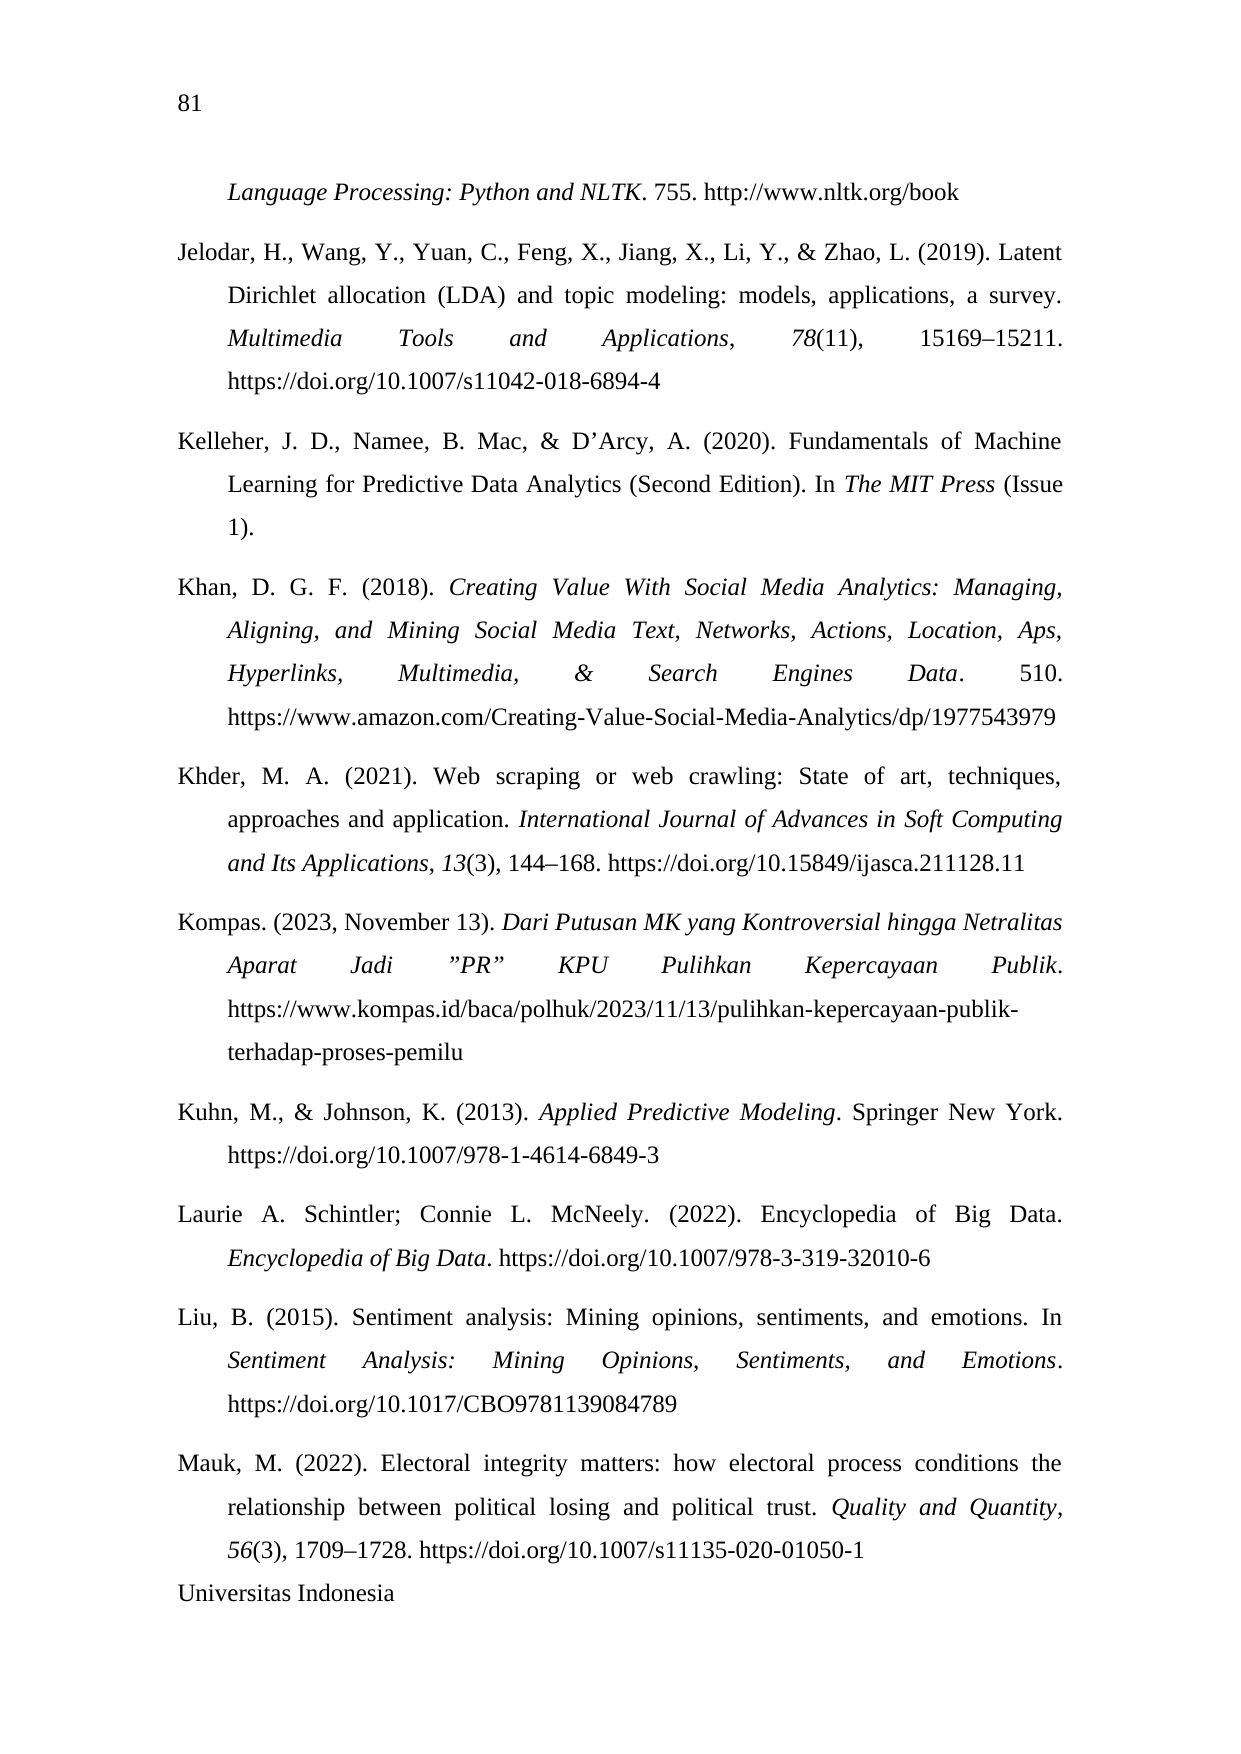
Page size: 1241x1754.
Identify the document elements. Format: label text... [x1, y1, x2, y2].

text Mauk, M. (2022). Electoral integrity matters: how electoral process conditions the relationship between political losing and political trust. Quality and Quantity, 56(3), 1709–1728. https://doi.org/10.1007/s11135-020-01050-1 [177, 1448, 1063, 1563]
text Khan, D. G. F. (2018). Creating Value With Social Media Analytics: Managing, Aligning, and Mining Social Media Text, Networks, Actions, Location, Aps, Hyperlinks, Multimedia, & Search Engines Data. 510. https://www.amazon.com/Creating-Value-Social-Media-Analytics/dp/1977543979 [177, 572, 1063, 730]
text Kompas. (2023, November 13). Dari Putusan MK yang Kontroversial hingga Netralitas Aparat Jadi ”PR” KPU Pulihkan Kepercayaan Publik. https://www.kompas.id/baca/polhuk/2023/11/13/pulihkan-kepercayaan-publik-terhadap-proses-pemilu [177, 907, 1063, 1066]
text Kuhn, M., & Johnson, K. (2013). Applied Predictive Modeling. Springer New York. https://doi.org/10.1007/978-1-4614-6849-3 [177, 1097, 1063, 1168]
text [177, 177, 1063, 206]
text Laurie A. Schintler; Connie L. McNeely. (2022). Encyclopedia of Big Data. Encyclopedia of Big Data. https://doi.org/10.1007/978-3-319-32010-6 [177, 1199, 1063, 1271]
text Khder, M. A. (2021). Web scraping or web crawling: State of art, techniques, approaches and application. International Journal of Advances in Soft Computing and Its Applications, 13(3), 144–168. https://doi.org/10.15849/ijasca.211128.11 [177, 761, 1063, 876]
text Kelleher, J. D., Namee, B. Mac, & D’Arcy, A. (2020). Fundamentals of Machine Learning for Predictive Data Analytics (Second Edition). In The MIT Press (Issue 1). [177, 426, 1063, 541]
text Jelodar, H., Wang, Y., Yuan, C., Feng, X., Jiang, X., Li, Y., & Zhao, L. (2019). Latent Dirichlet allocation (LDA) and topic modeling: models, applications, a survey. Multimedia Tools and Applications, 78(11), 15169–15211. https://doi.org/10.1007/s11042-018-6894-4 [177, 237, 1063, 395]
text Liu, B. (2015). Sentiment analysis: Mining opinions, sentiments, and emotions. In Sentiment Analysis: Mining Opinions, Sentiments, and Emotions. https://doi.org/10.1017/CBO9781139084789 [177, 1302, 1063, 1417]
